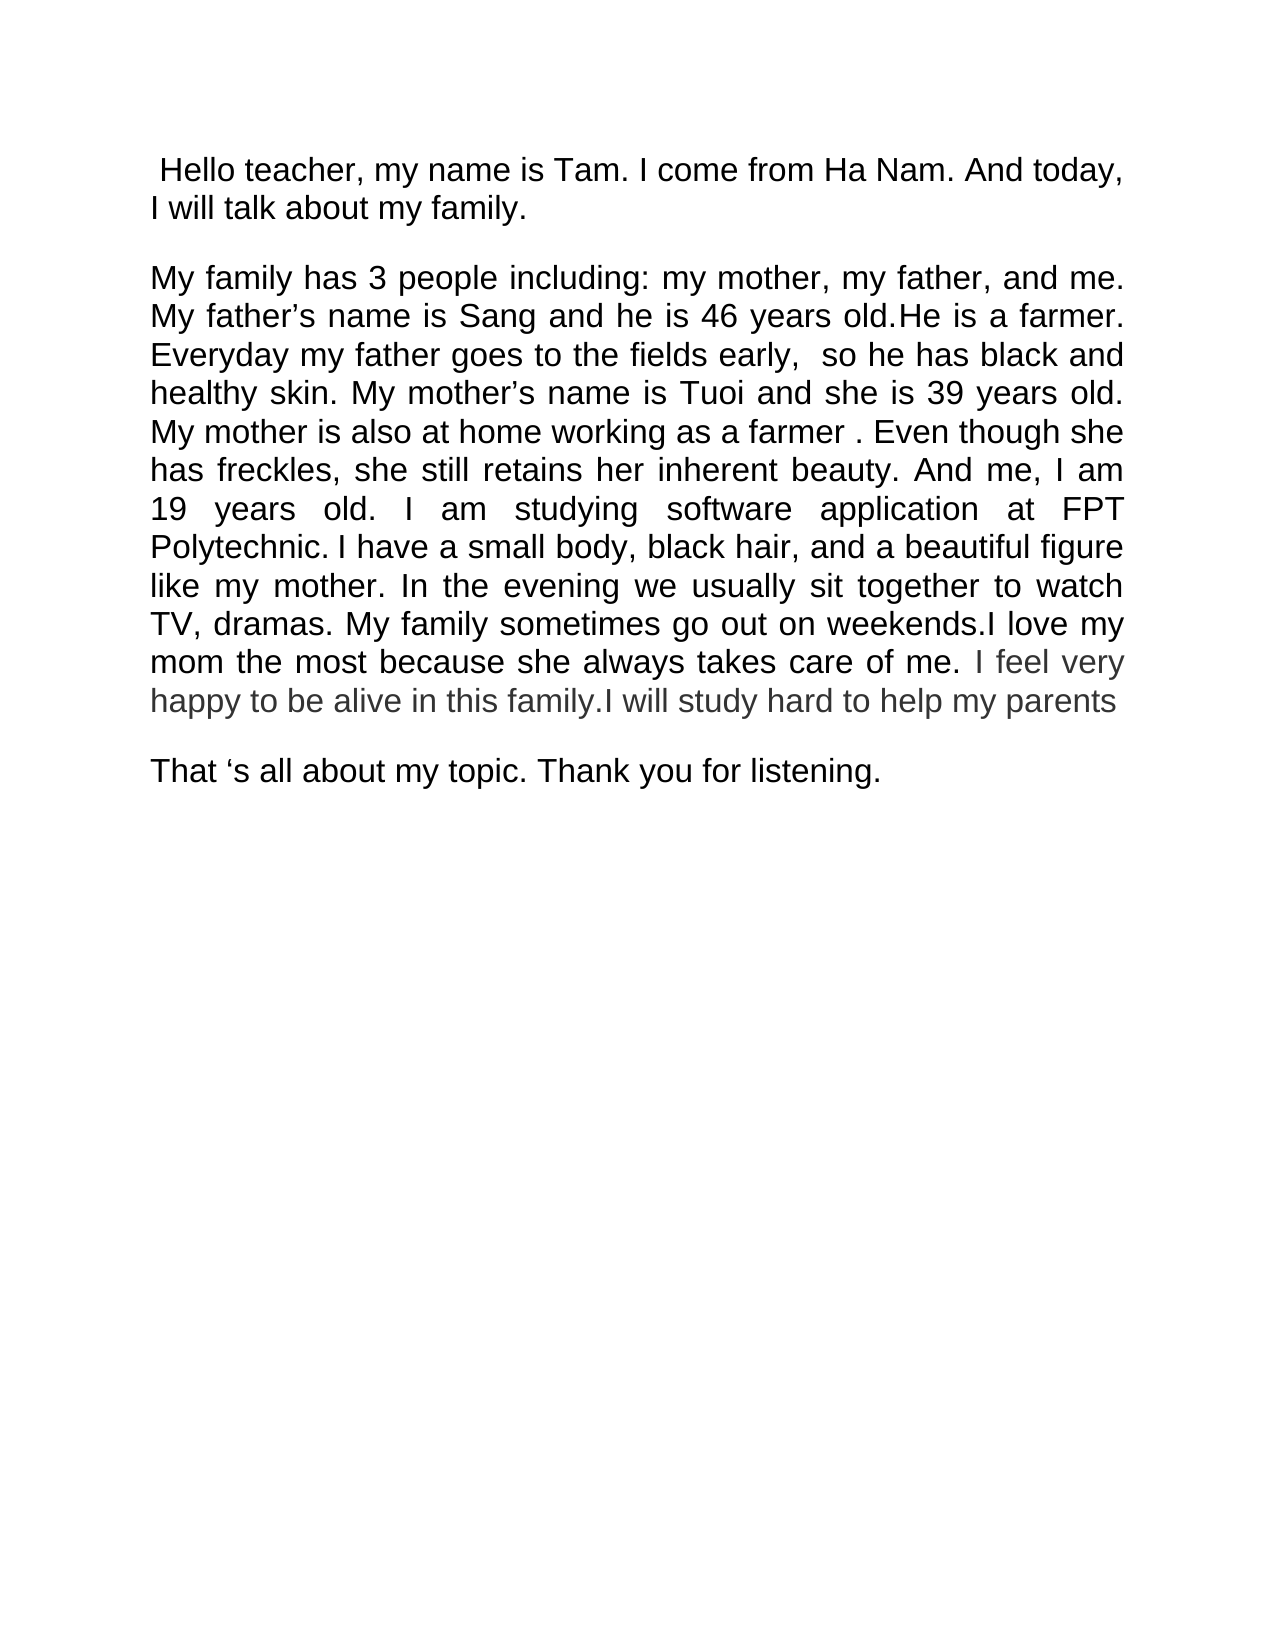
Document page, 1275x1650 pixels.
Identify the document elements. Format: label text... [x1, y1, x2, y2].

text Hello teacher, my name is Tam. I come from Ha Nam. And today, I will talk about my family. [150, 150, 1125, 227]
text That ‘s all about my topic. Thank you for listening. [150, 751, 1125, 789]
text My family has 3 people including: my mother, my father, and me. My father’s name is Sang and he is 46 years old.He is a farmer. Everyday my father goes to the fields early, so he has black and healthy skin. My mother’s name is Tuoi and she is 39 years old. My mother is also at home working as a farmer . Even though she has freckles, she still retains her inherent beauty. And me, I am 19 years old. I am studying software application at FPT Polytechnic. I have a small body, black hair, and a beautiful figure like my mother. In the evening we usually sit together to watch TV, dramas. My family sometimes go out on weekends.I love my mom the most because she always takes care of me. I feel very happy to be alive in this family.I will study hard to help my parents [150, 258, 1125, 719]
